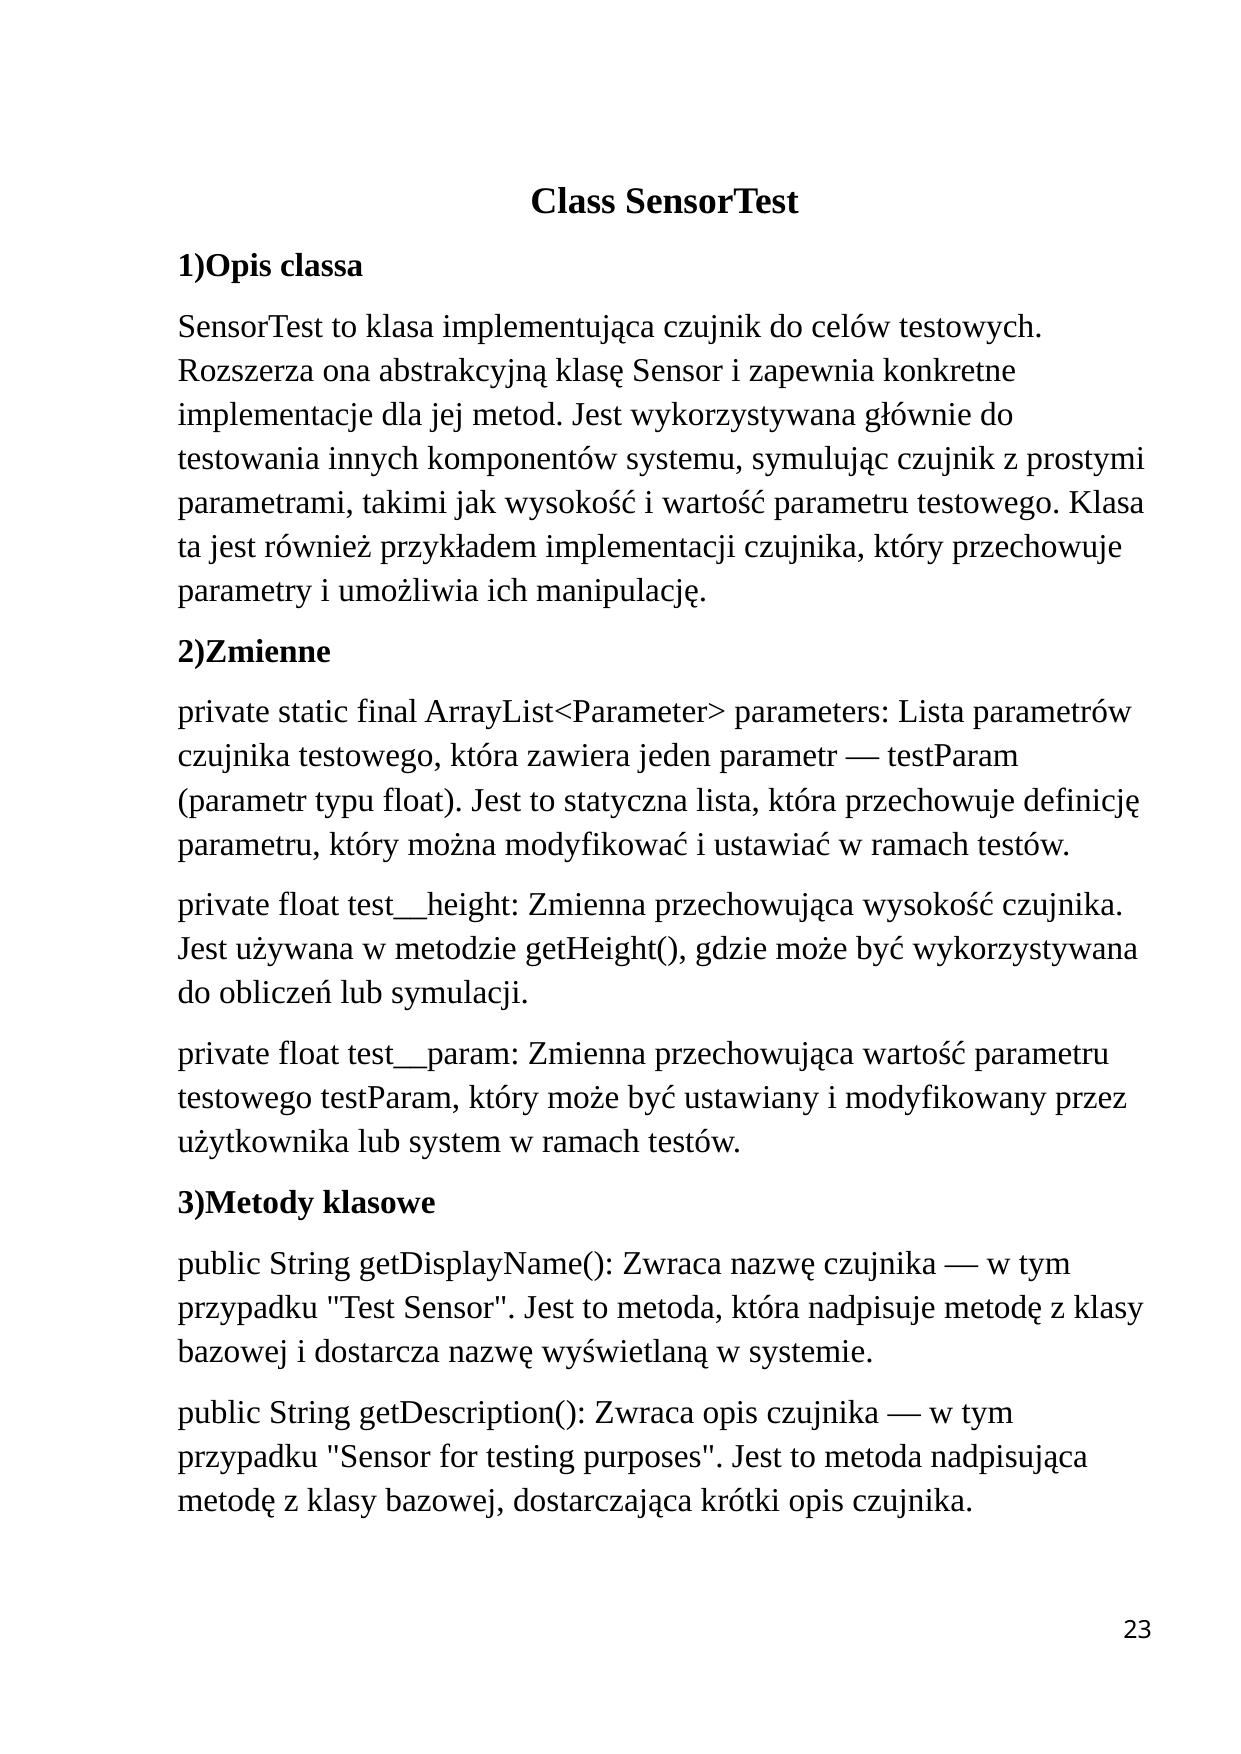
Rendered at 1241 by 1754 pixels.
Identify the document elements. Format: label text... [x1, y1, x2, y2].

text private float test__height: Zmienna przechowująca wysokość czujnika. Jest używana w metodzie getHeight(), gdzie może być wykorzystywana do obliczeń lub symulacji. [177, 884, 1152, 1011]
text 3)Metody klasowe [177, 1182, 1152, 1221]
text private float test__param: Zmienna przechowująca wartość parametru testowego testParam, który może być ustawiany i modyfikowany przez użytkownika lub system w ramach testów. [177, 1033, 1152, 1160]
text private static final ArrayList<Parameter> parameters: Lista parametrów czujnika testowego, która zawiera jeden parametr — testParam (parametr typu float). Jest to statyczna lista, która przechowuje definicję parametru, który można modyfikować i ustawiać w ramach testów. [177, 692, 1152, 862]
text SensorTest to klasa implementująca czujnik do celów testowych. Rozszerza ona abstrakcyjną klasę Sensor i zapewnia konkretne implementacje dla jej metod. Jest wykorzystywana głównie do testowania innych komponentów systemu, symulując czujnik z prostymi parametrami, takimi jak wysokość i wartość parametru testowego. Klasa ta jest również przykładem implementacji czujnika, który przechowuje parametry i umożliwia ich manipulację. [177, 306, 1152, 608]
text public String getDescription(): Zwraca opis czujnika — w tym przypadku "Sensor for testing purposes". Jest to metoda nadpisująca metodę z klasy bazowej, dostarczająca krótki opis czujnika. [177, 1392, 1152, 1518]
text 2)Zmienne [177, 631, 1152, 669]
text public String getDisplayName(): Zwraca nazwę czujnika — w tym przypadku "Test Sensor". Jest to metoda, która nadpisuje metodę z klasy bazowej i dostarcza nazwę wyświetlaną w systemie. [177, 1243, 1152, 1369]
text Class SensorTest [177, 179, 1152, 222]
text 1)Opis classa [177, 245, 1152, 283]
